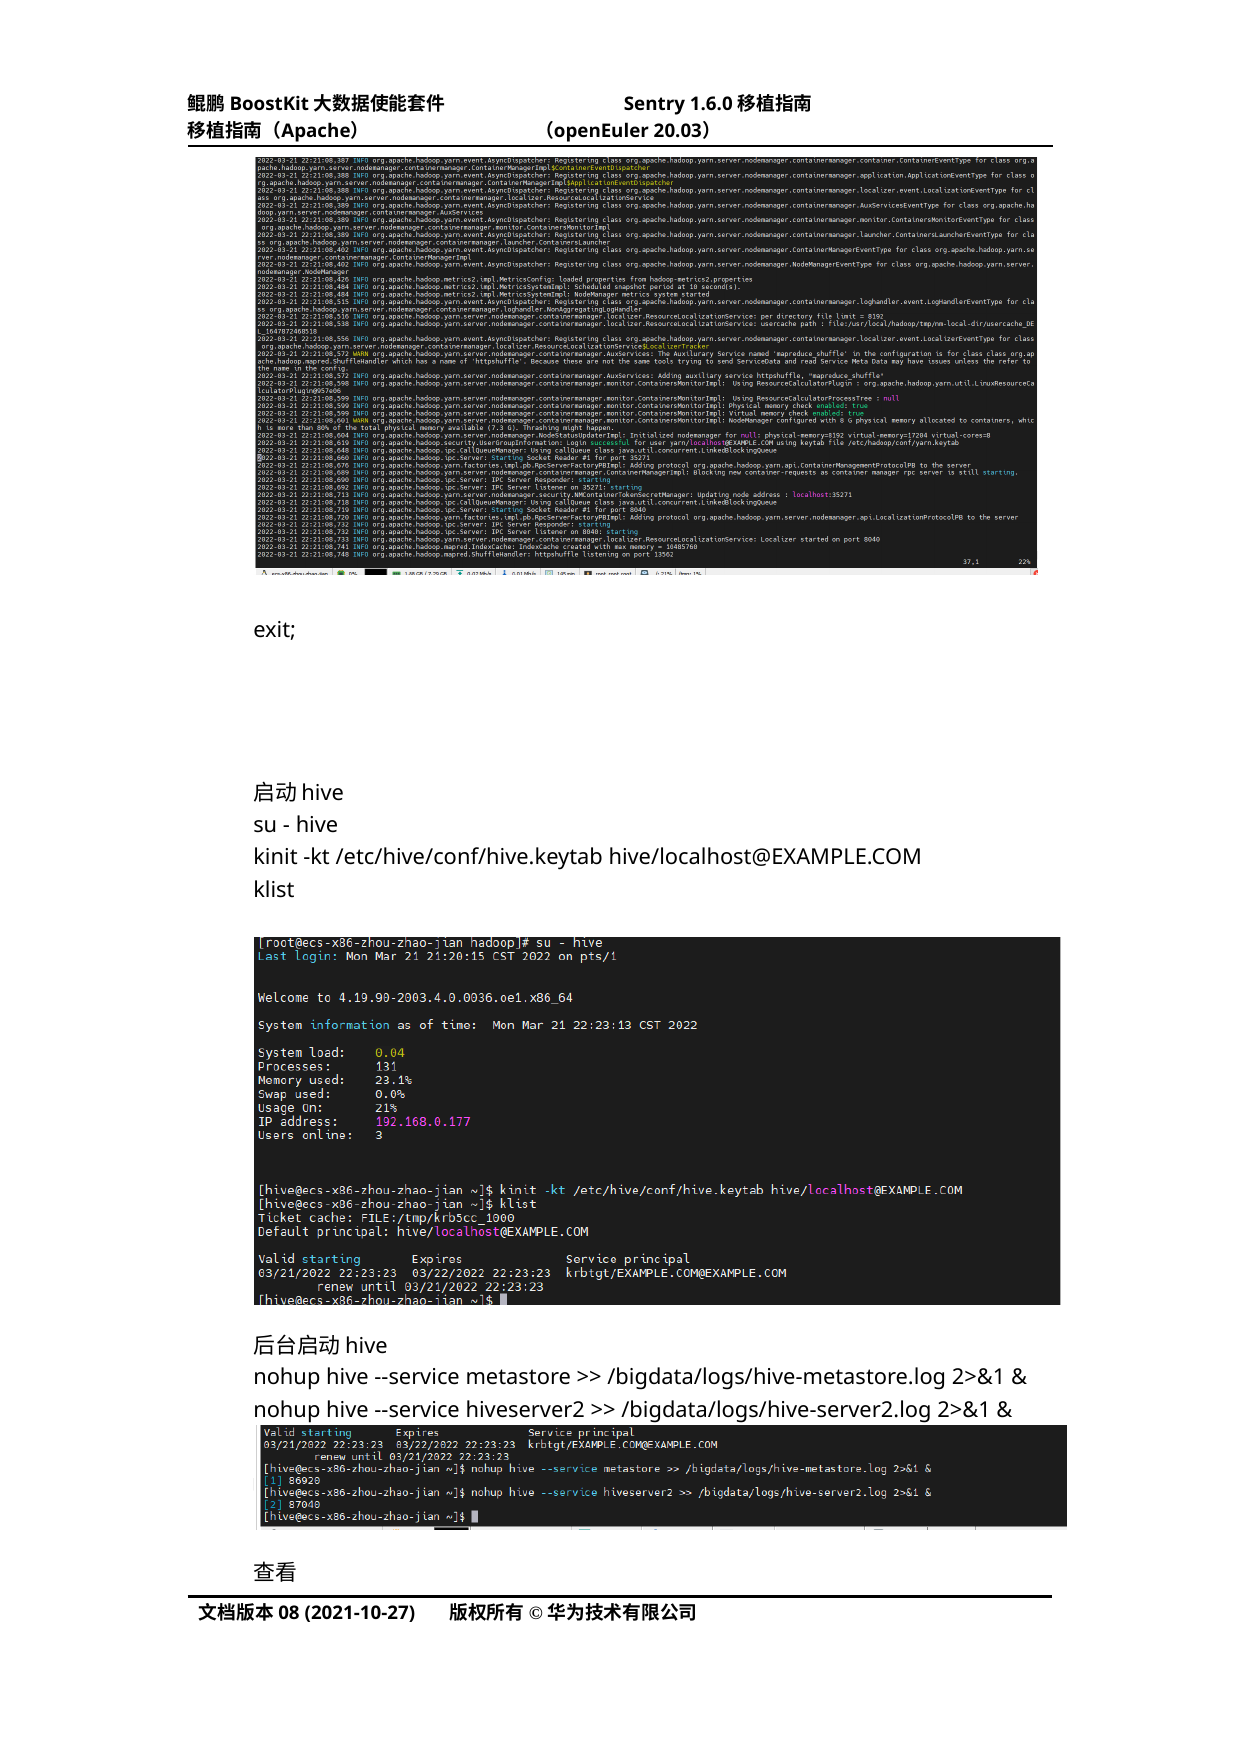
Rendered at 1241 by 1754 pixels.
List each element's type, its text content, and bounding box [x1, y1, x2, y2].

text nohup hive --service hiveserver2 >> /bigdata/logs/hive-server2.log 2>&1 & [187, 1392, 1053, 1425]
picture [253, 1425, 1067, 1530]
picture [253, 157, 1038, 575]
text 查看 [187, 1555, 1053, 1587]
text su - hive [187, 807, 1053, 840]
text klist [187, 872, 1053, 905]
text 后台启动hive [187, 1327, 1053, 1360]
picture [253, 937, 1061, 1305]
text kinit -kt /etc/hive/conf/hive.keytab hive/localhost@EXAMPLE.COM [187, 840, 1053, 872]
text nohup hive --service metastore >> /bigdata/logs/hive-metastore.log 2>&1 & [187, 1360, 1053, 1392]
text 启动hive [187, 775, 1053, 807]
text exit; [187, 612, 1053, 645]
